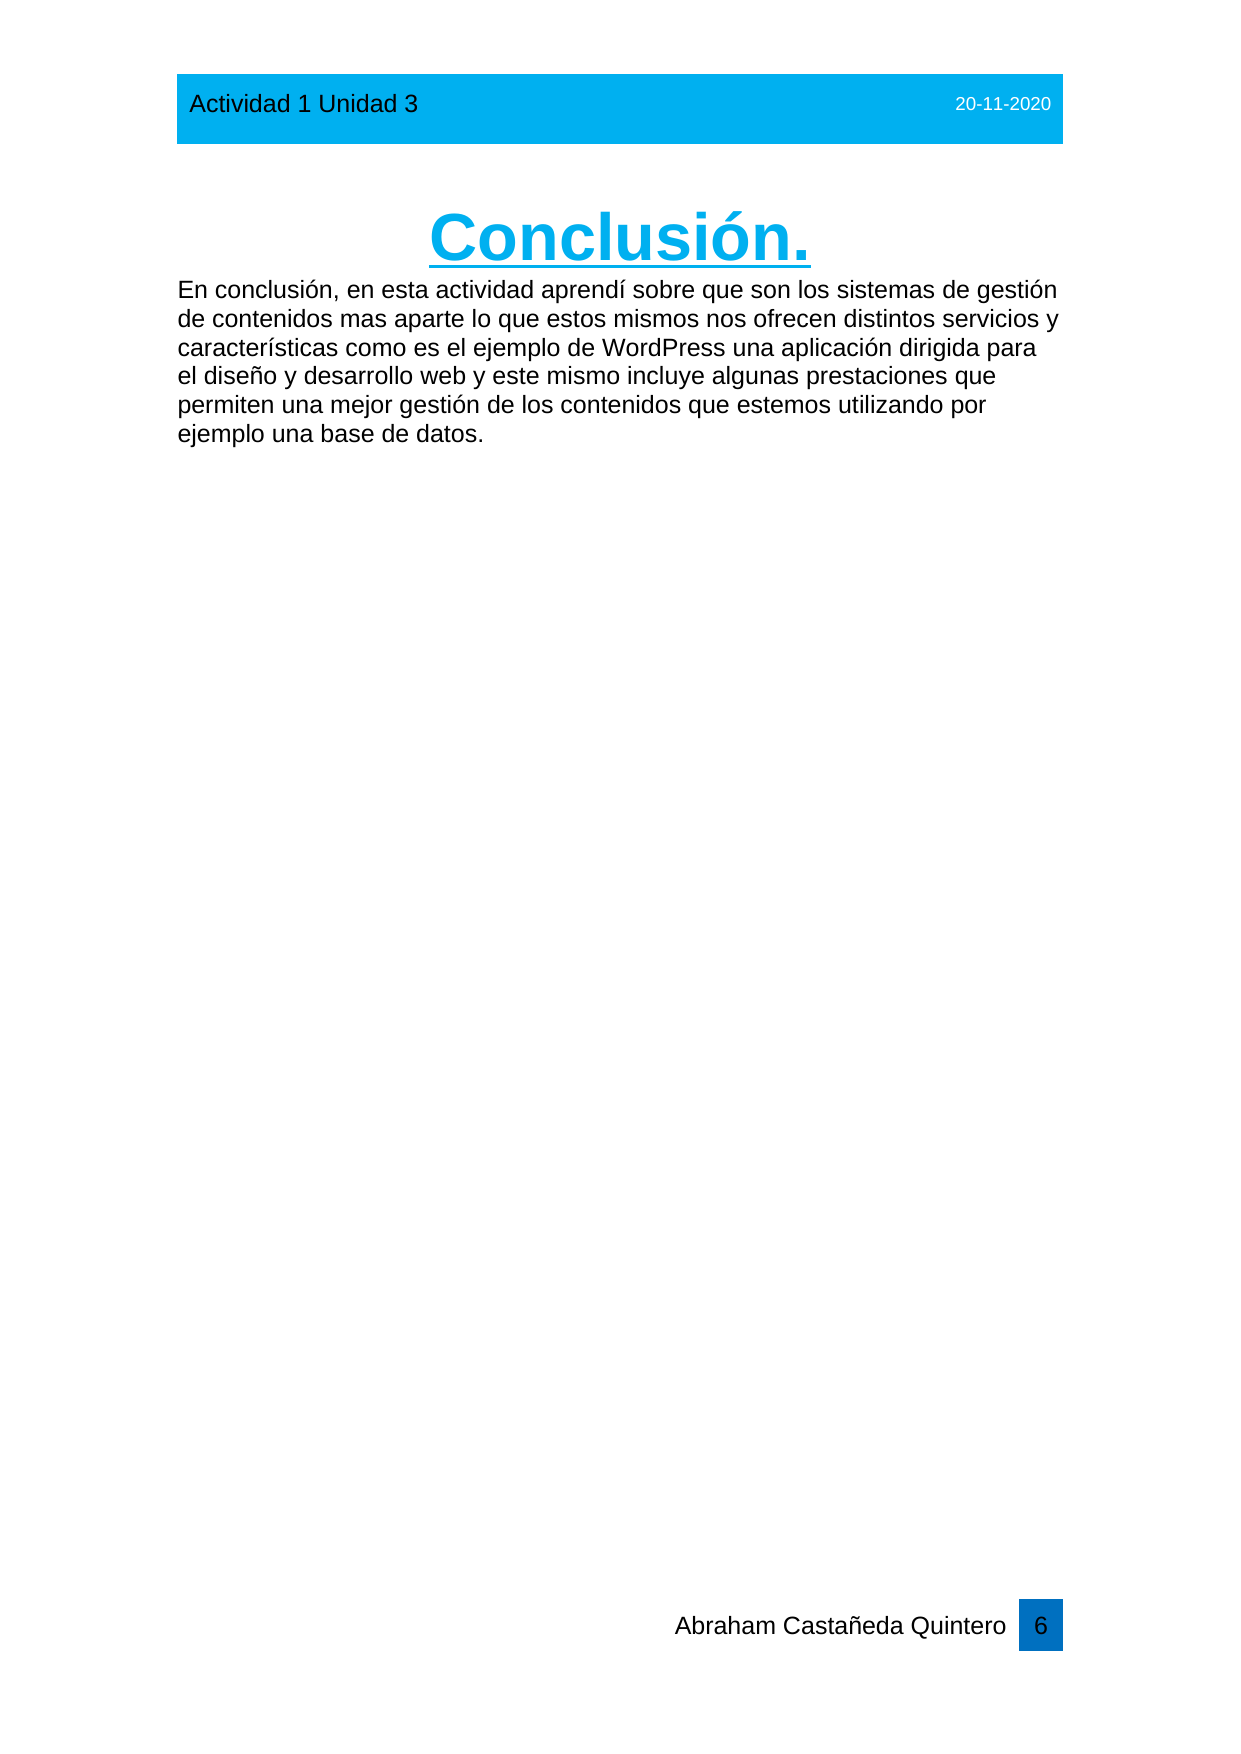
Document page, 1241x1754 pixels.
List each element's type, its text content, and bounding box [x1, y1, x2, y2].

subtitle Conclusión. [177, 198, 1063, 275]
text En conclusión, en esta actividad aprendí sobre que son los sistemas de gestión de contenidos mas aparte lo que estos mismos nos ofrecen distintos servicios y características como es el ejemplo de WordPress una aplicación dirigida para el diseño y desarrollo web y este mismo incluye algunas prestaciones que permiten una mejor gestión de los contenidos que estemos utilizando por ejemplo una base de datos. [177, 275, 1063, 447]
